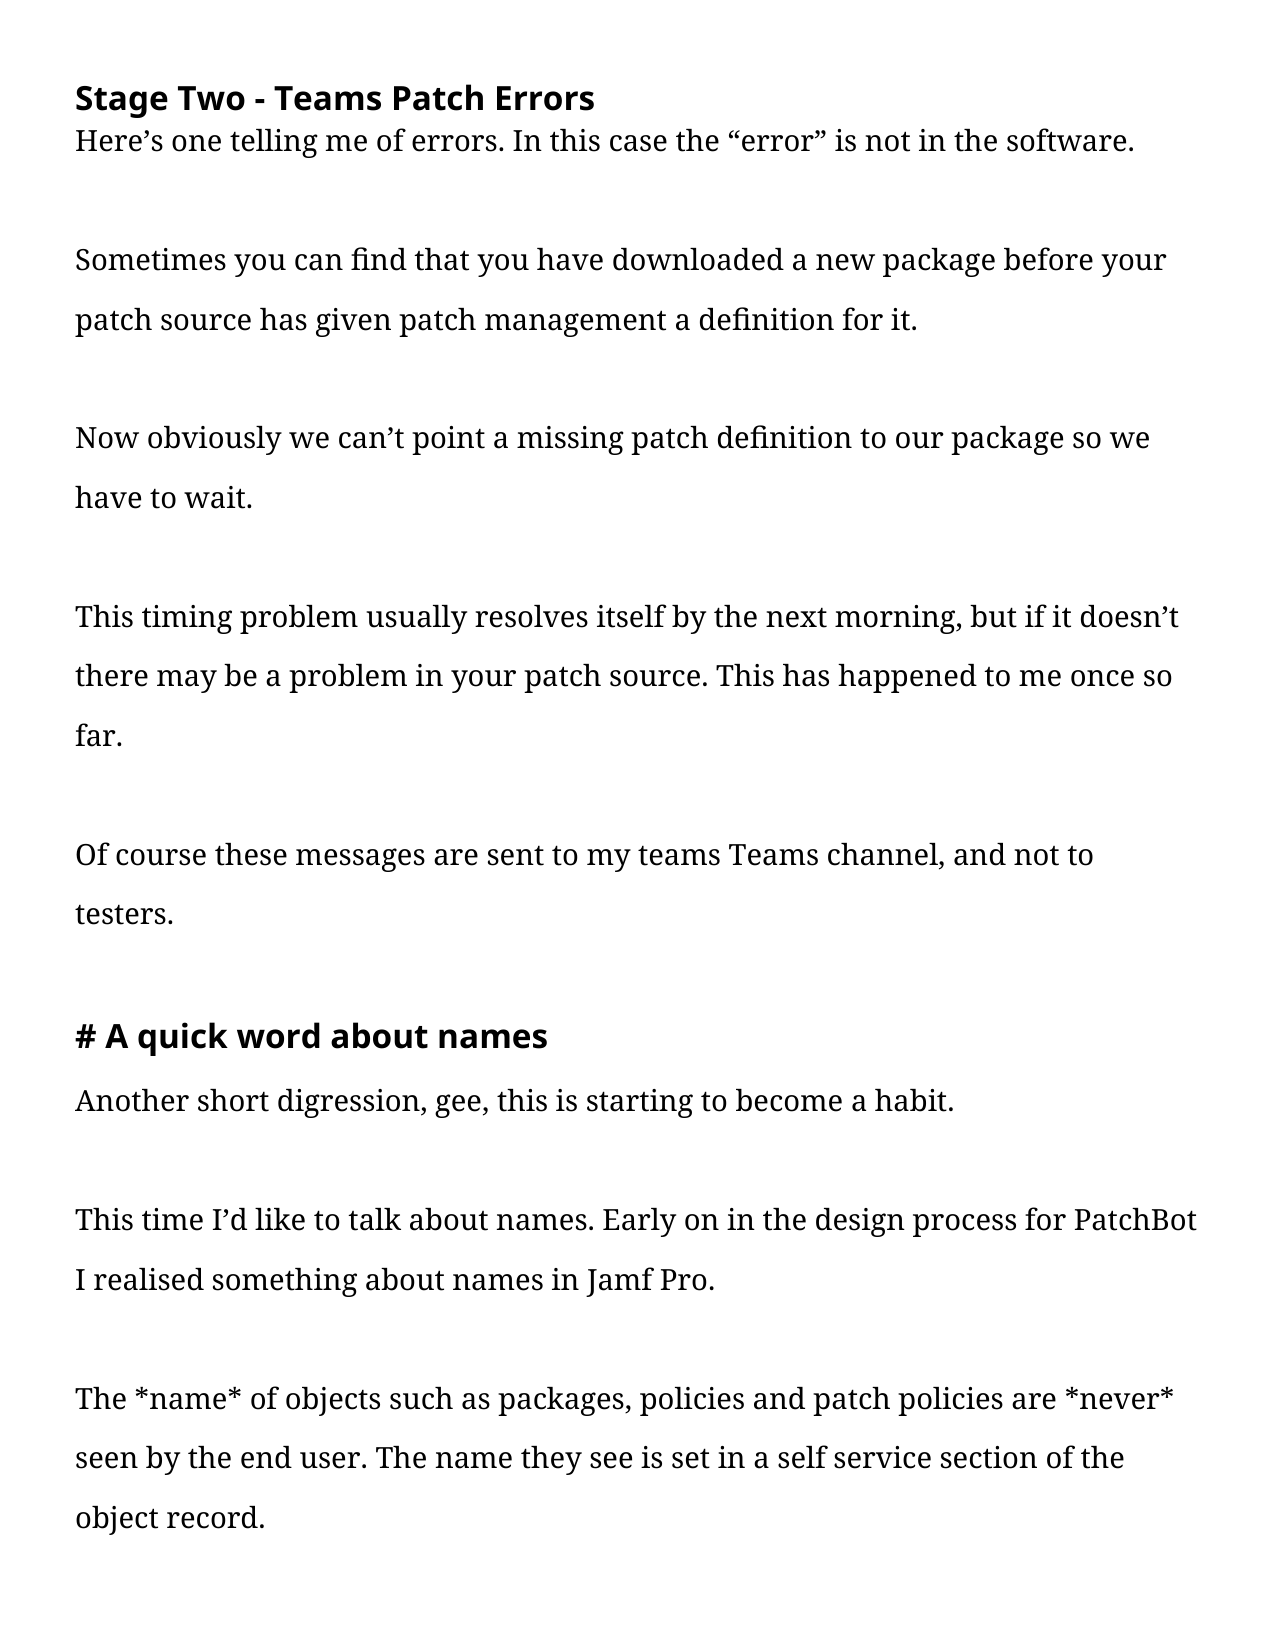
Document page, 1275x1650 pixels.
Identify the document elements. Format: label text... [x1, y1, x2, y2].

text Another short digression, gee, this is starting to become a habit. [75, 1081, 1200, 1120]
text Here’s one telling me of errors. In this case the “error” is not in the software. [75, 120, 1200, 160]
text The *name* of objects such as packages, policies and patch policies are *never* seen by the end user. The name they see is set in a self service section of the object record. [75, 1378, 1200, 1537]
text This time I’d like to talk about names. Early on in the design process for PatchBot I realised something about names in Jamf Pro. [75, 1200, 1200, 1299]
text This timing problem usually resolves itself by the next morning, but if it doesn’t there may be a problem in your patch source. This has happened to me once so far. [75, 596, 1200, 755]
text # A quick word about names [75, 1013, 1200, 1058]
text Stage Two - Teams Patch Errors [75, 75, 1200, 120]
text Sometimes you can find that you have downloaded a new package before your patch source has given patch management a definition for it. [75, 239, 1200, 338]
text Of course these messages are sent to my teams Teams channel, and not to testers. [75, 834, 1200, 933]
text Now obviously we can’t point a missing patch definition to our package so we have to wait. [75, 418, 1200, 517]
